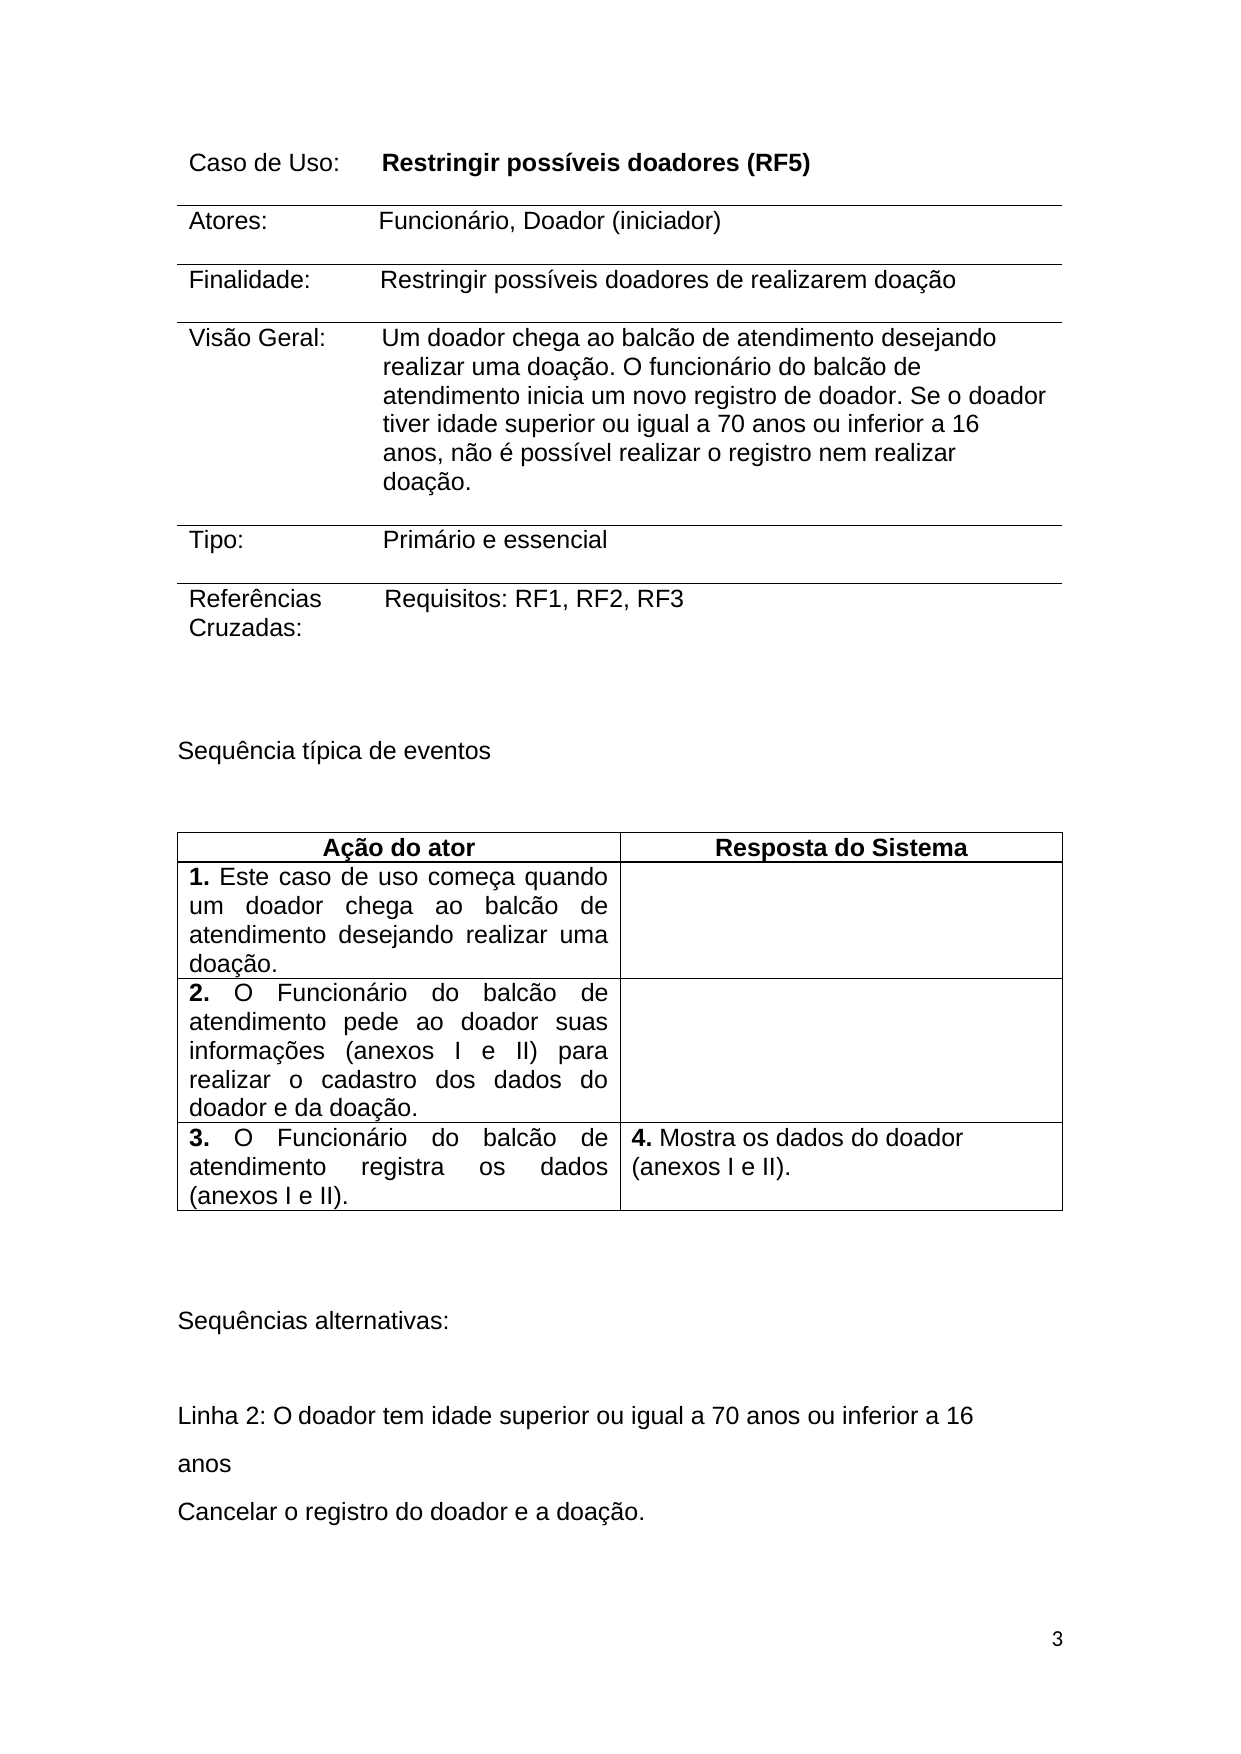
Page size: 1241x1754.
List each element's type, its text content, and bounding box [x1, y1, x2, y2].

table_cell Atores: Funcionário, Doador (iniciador) [177, 206, 1062, 264]
table_header Caso de Uso: Restringir possíveis doadores (RF5) [177, 148, 1062, 205]
table_cell [621, 979, 1062, 1122]
text Linha 2: O doador tem idade superior ou igual a 70 anos ou inferior a 16 [177, 1401, 1063, 1430]
text Sequência típica de eventos [177, 736, 1063, 765]
table_cell Referências Requisitos: RF1, RF2, RF3 Cruzadas: [177, 584, 1062, 642]
text anos [177, 1449, 1063, 1478]
table_cell [621, 863, 1062, 977]
table_cell 1. Este caso de uso começa quando um doador chega ao balcão de atendimento desejando realizar uma doação. [178, 863, 620, 977]
table_cell 4. Mostra os dados do doador (anexos I e II). [621, 1123, 1062, 1209]
table_cell 3. O Funcionário do balcão de atendimento registra os dados (anexos I e II). [178, 1123, 620, 1209]
table_cell Tipo: Primário e essencial [177, 526, 1062, 583]
text Sequências alternativas: [177, 1306, 1063, 1335]
table_cell Finalidade: Restringir possíveis doadores de realizarem doação [177, 265, 1062, 322]
table_header Resposta do Sistema [621, 833, 1062, 861]
text Cancelar o registro do doador e a doação. [177, 1497, 1063, 1526]
table_header Ação do ator [178, 833, 620, 861]
table_cell Visão Geral: Um doador chega ao balcão de atendimento desejando realizar uma doação. O funcionário do balcão de atendimento inicia um novo registro de doador. Se o doador tiver idade superior ou igual a 70 anos ou inferior a 16 anos, não é possível realizar o registro nem realizar doação. [177, 323, 1062, 524]
table_cell 2. O Funcionário do balcão de atendimento pede ao doador suas informações (anexos I e II) para realizar o cadastro dos dados do doador e da doação. [178, 979, 620, 1122]
